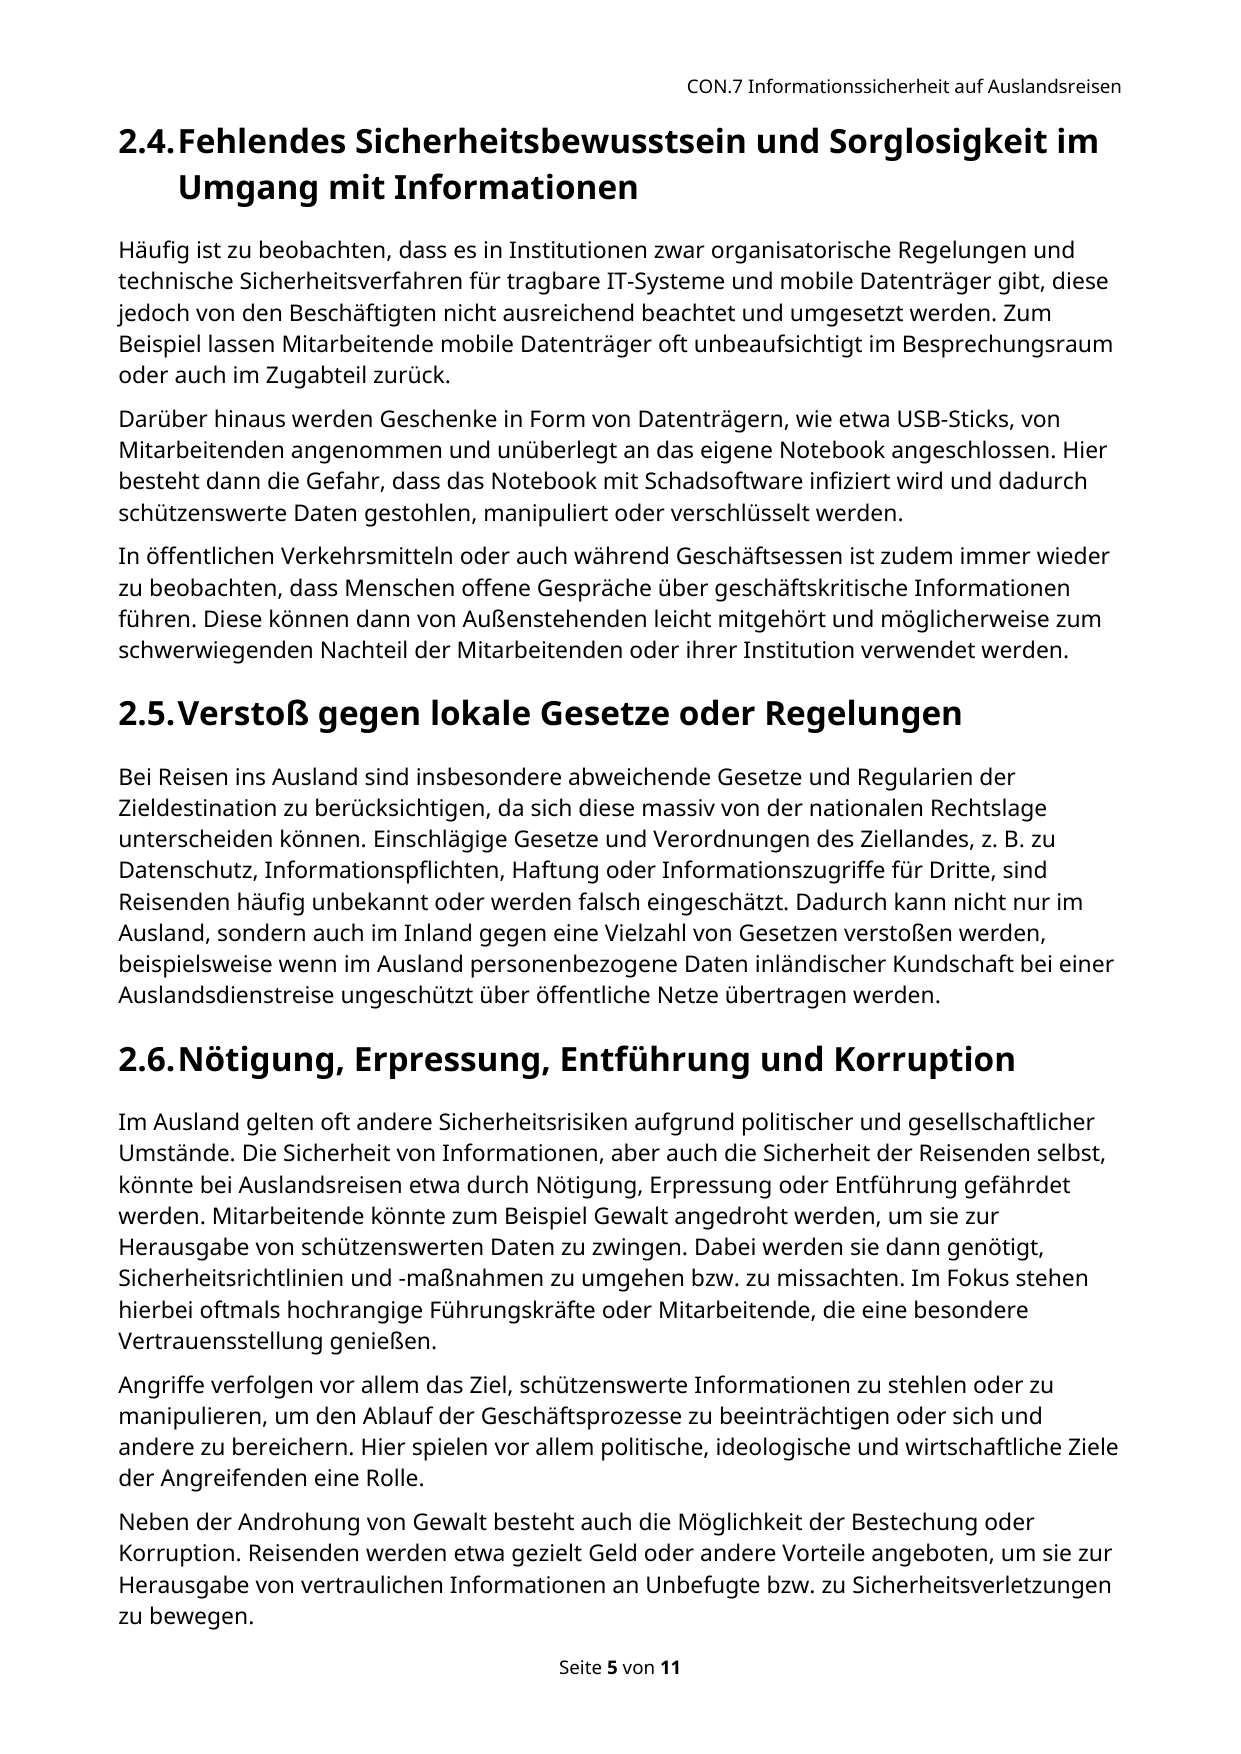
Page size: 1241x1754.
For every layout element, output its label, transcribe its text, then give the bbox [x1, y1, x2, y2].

text In öffentlichen Verkehrsmitteln oder auch während Geschäftsessen ist zudem immer wieder zu beobachten, dass Menschen offene Gespräche über geschäftskritische Informationen führen. Diese können dann von Außenstehenden leicht mitgehört und möglicherweise zum schwerwiegenden Nachteil der Mitarbeitenden oder ihrer Institution verwendet werden. [118, 540, 1122, 665]
text Bei Reisen ins Ausland sind insbesondere abweichende Gesetze und Regularien der Zieldestination zu berücksichtigen, da sich diese massiv von der nationalen Rechtslage unterscheiden können. Einschlägige Gesetze und Verordnungen des Ziellandes, z. B. zu Datenschutz, Informationspflichten, Haftung oder Informationszugriffe für Dritte, sind Reisenden häufig unbekannt oder werden falsch eingeschätzt. Dadurch kann nicht nur im Ausland, sondern auch im Inland gegen eine Vielzahl von Gesetzen verstoßen werden, beispielsweise wenn im Ausland personenbezogene Daten inländischer Kundschaft bei einer Auslandsdienstreise ungeschützt über öffentliche Netze übertragen werden. [118, 761, 1122, 1011]
text Häufig ist zu beobachten, dass es in Institutionen zwar organisatorische Regelungen und technische Sicherheitsverfahren für tragbare IT-Systeme und mobile Datenträger gibt, diese jedoch von den Beschäftigten nicht ausreichend beachtet und umgesetzt werden. Zum Beispiel lassen Mitarbeitende mobile Datenträger oft unbeaufsichtigt im Besprechungsraum oder auch im Zugabteil zurück. [118, 234, 1122, 390]
text Im Ausland gelten oft andere Sicherheitsrisiken aufgrund politischer und gesellschaftlicher Umstände. Die Sicherheit von Informationen, aber auch die Sicherheit der Reisenden selbst, könnte bei Auslandsreisen etwa durch Nötigung, Erpressung oder Entführung gefährdet werden. Mitarbeitende könnte zum Beispiel Gewalt angedroht werden, um sie zur Herausgabe von schützenswerten Daten zu zwingen. Dabei werden sie dann genötigt, Sicherheitsrichtlinien und -maßnahmen zu umgehen bzw. zu missachten. Im Fokus stehen hierbei oftmals hochrangige Führungskräfte oder Mitarbeitende, die eine besondere Vertrauensstellung genießen. [118, 1106, 1122, 1356]
subtitle Fehlendes Sicherheitsbewusstsein und Sorglosigkeit im Umgang mit Informationen [118, 118, 1122, 209]
subtitle Nötigung, Erpressung, Entführung und Korruption [118, 1036, 1122, 1081]
text Darüber hinaus werden Geschenke in Form von Datenträgern, wie etwa USB-Sticks, von Mitarbeitenden angenommen und unüberlegt an das eigene Notebook angeschlossen. Hier besteht dann die Gefahr, dass das Notebook mit Schadsoftware infiziert wird und dadurch schützenswerte Daten gestohlen, manipuliert oder verschlüsselt werden. [118, 403, 1122, 528]
subtitle Verstoß gegen lokale Gesetze oder Regelungen [118, 690, 1122, 736]
text Neben der Androhung von Gewalt besteht auch die Möglichkeit der Bestechung oder Korruption. Reisenden werden etwa gezielt Geld oder andere Vorteile angeboten, um sie zur Herausgabe von vertraulichen Informationen an Unbefugte bzw. zu Sicherheitsverletzungen zu bewegen. [118, 1506, 1122, 1631]
text Angriffe verfolgen vor allem das Ziel, schützenswerte Informationen zu stehlen oder zu manipulieren, um den Ablauf der Geschäftsprozesse zu beeinträchtigen oder sich und andere zu bereichern. Hier spielen vor allem politische, ideologische und wirtschaftliche Ziele der Angreifenden eine Rolle. [118, 1368, 1122, 1493]
